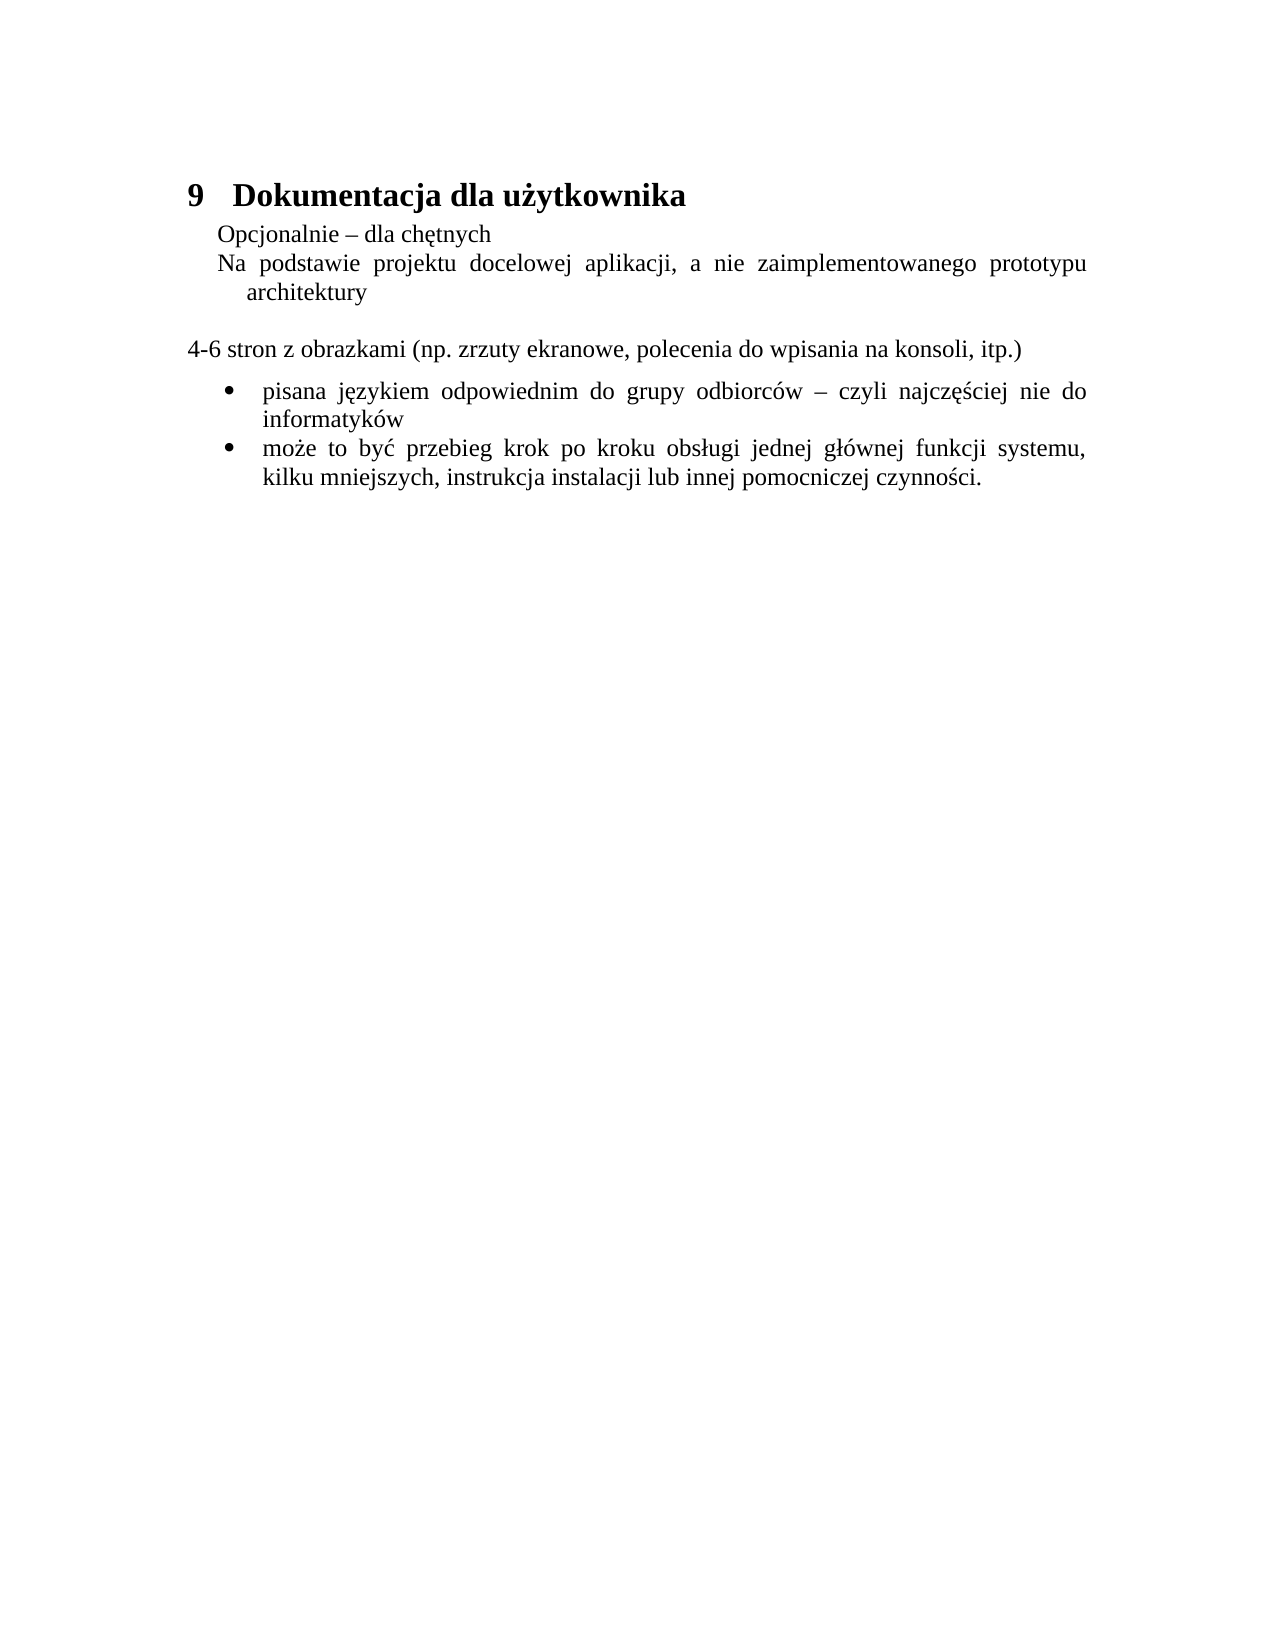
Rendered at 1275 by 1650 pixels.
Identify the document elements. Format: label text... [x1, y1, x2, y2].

list może to być przebieg krok po kroku obsługi jednej głównej funkcji systemu, kilku mniejszych, instrukcja instalacji lub innej pomocniczej czynności. [225, 433, 1087, 491]
text 4-6 stron z obrazkami (np. zrzuty ekranowe, polecenia do wpisania na konsoli, itp.) [187, 334, 1087, 363]
list Opcjonalnie – dla chętnych [217, 219, 1087, 248]
list pisana językiem odpowiednim do grupy odbiorców – czyli najczęściej nie do informatyków [225, 376, 1087, 433]
subtitle Dokumentacja dla użytkownika [187, 175, 1087, 213]
list Na podstawie projektu docelowej aplikacji, a nie zaimplementowanego prototypu architektury [217, 248, 1087, 306]
